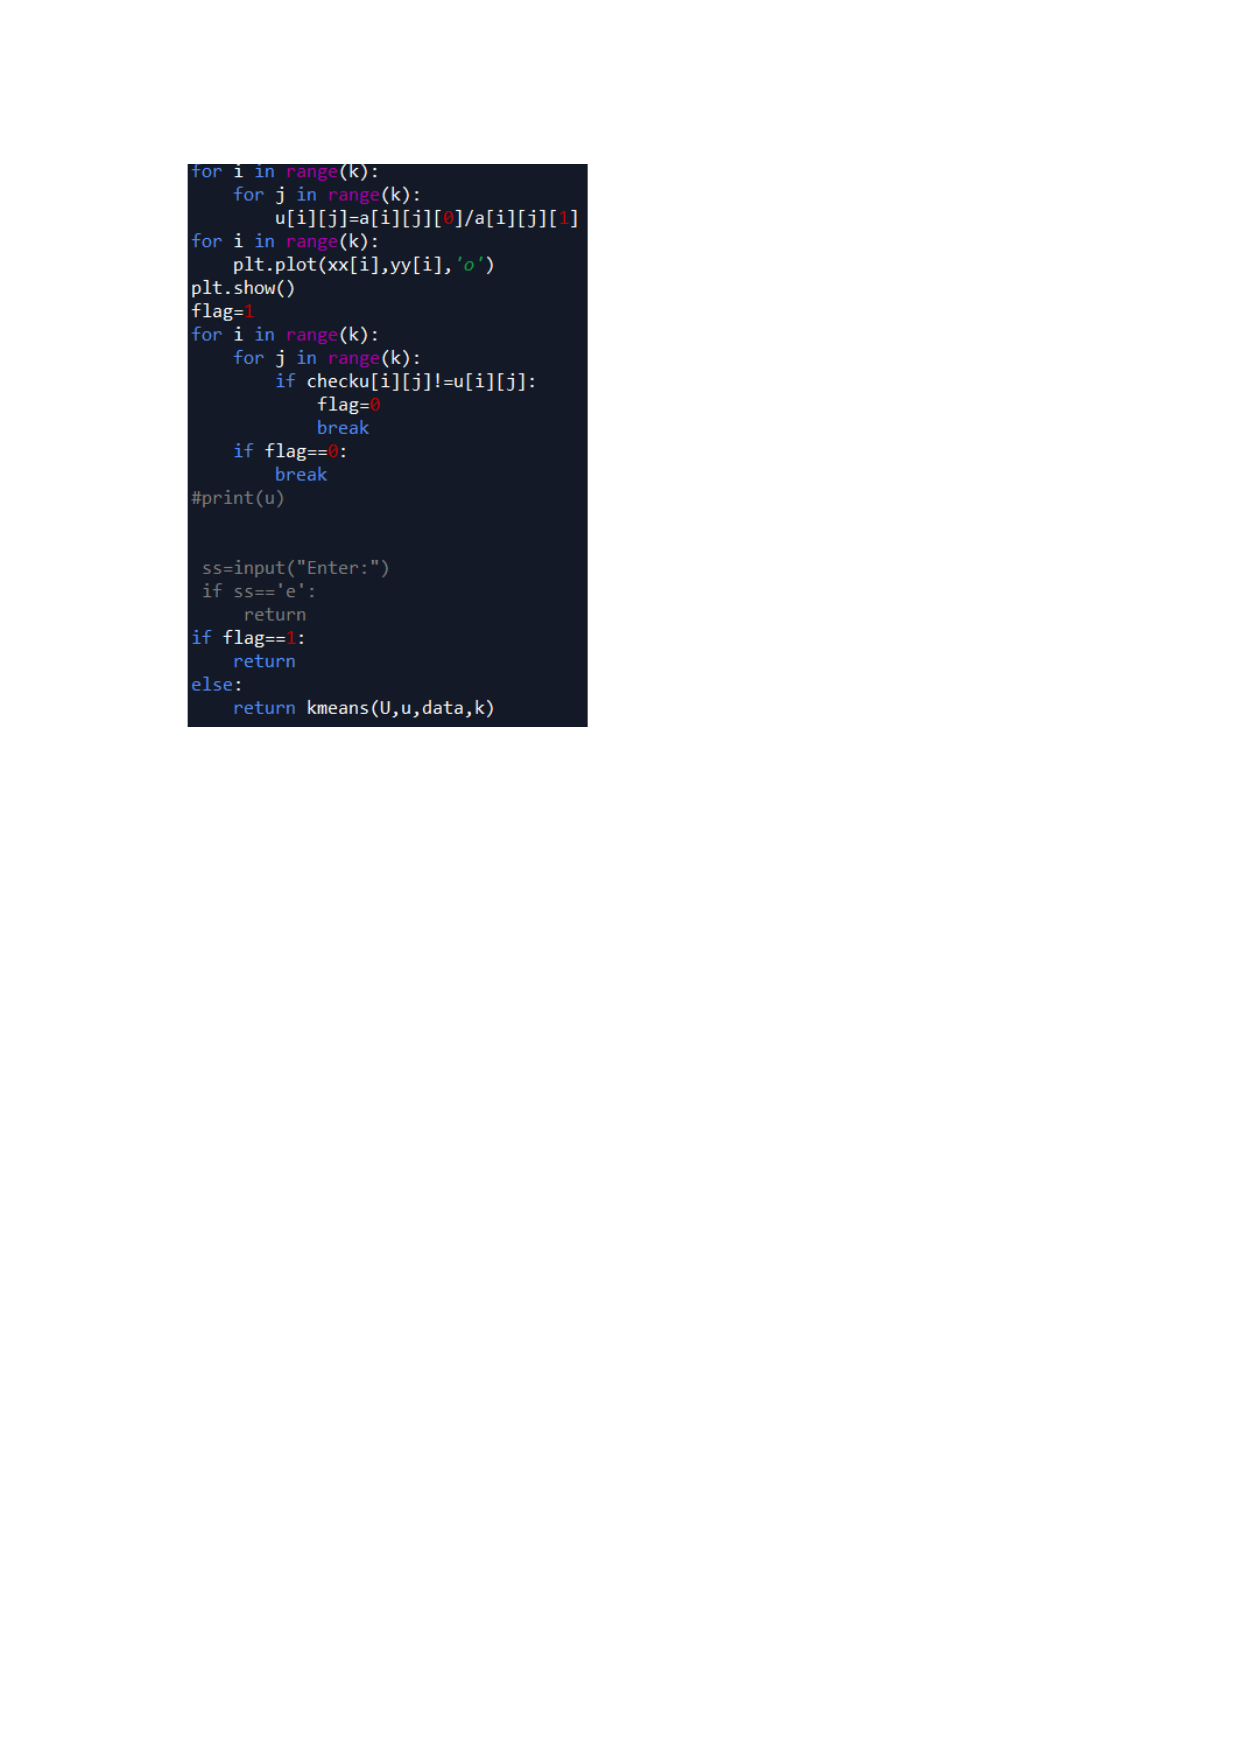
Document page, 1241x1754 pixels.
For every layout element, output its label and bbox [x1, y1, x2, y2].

picture [187, 164, 588, 727]
